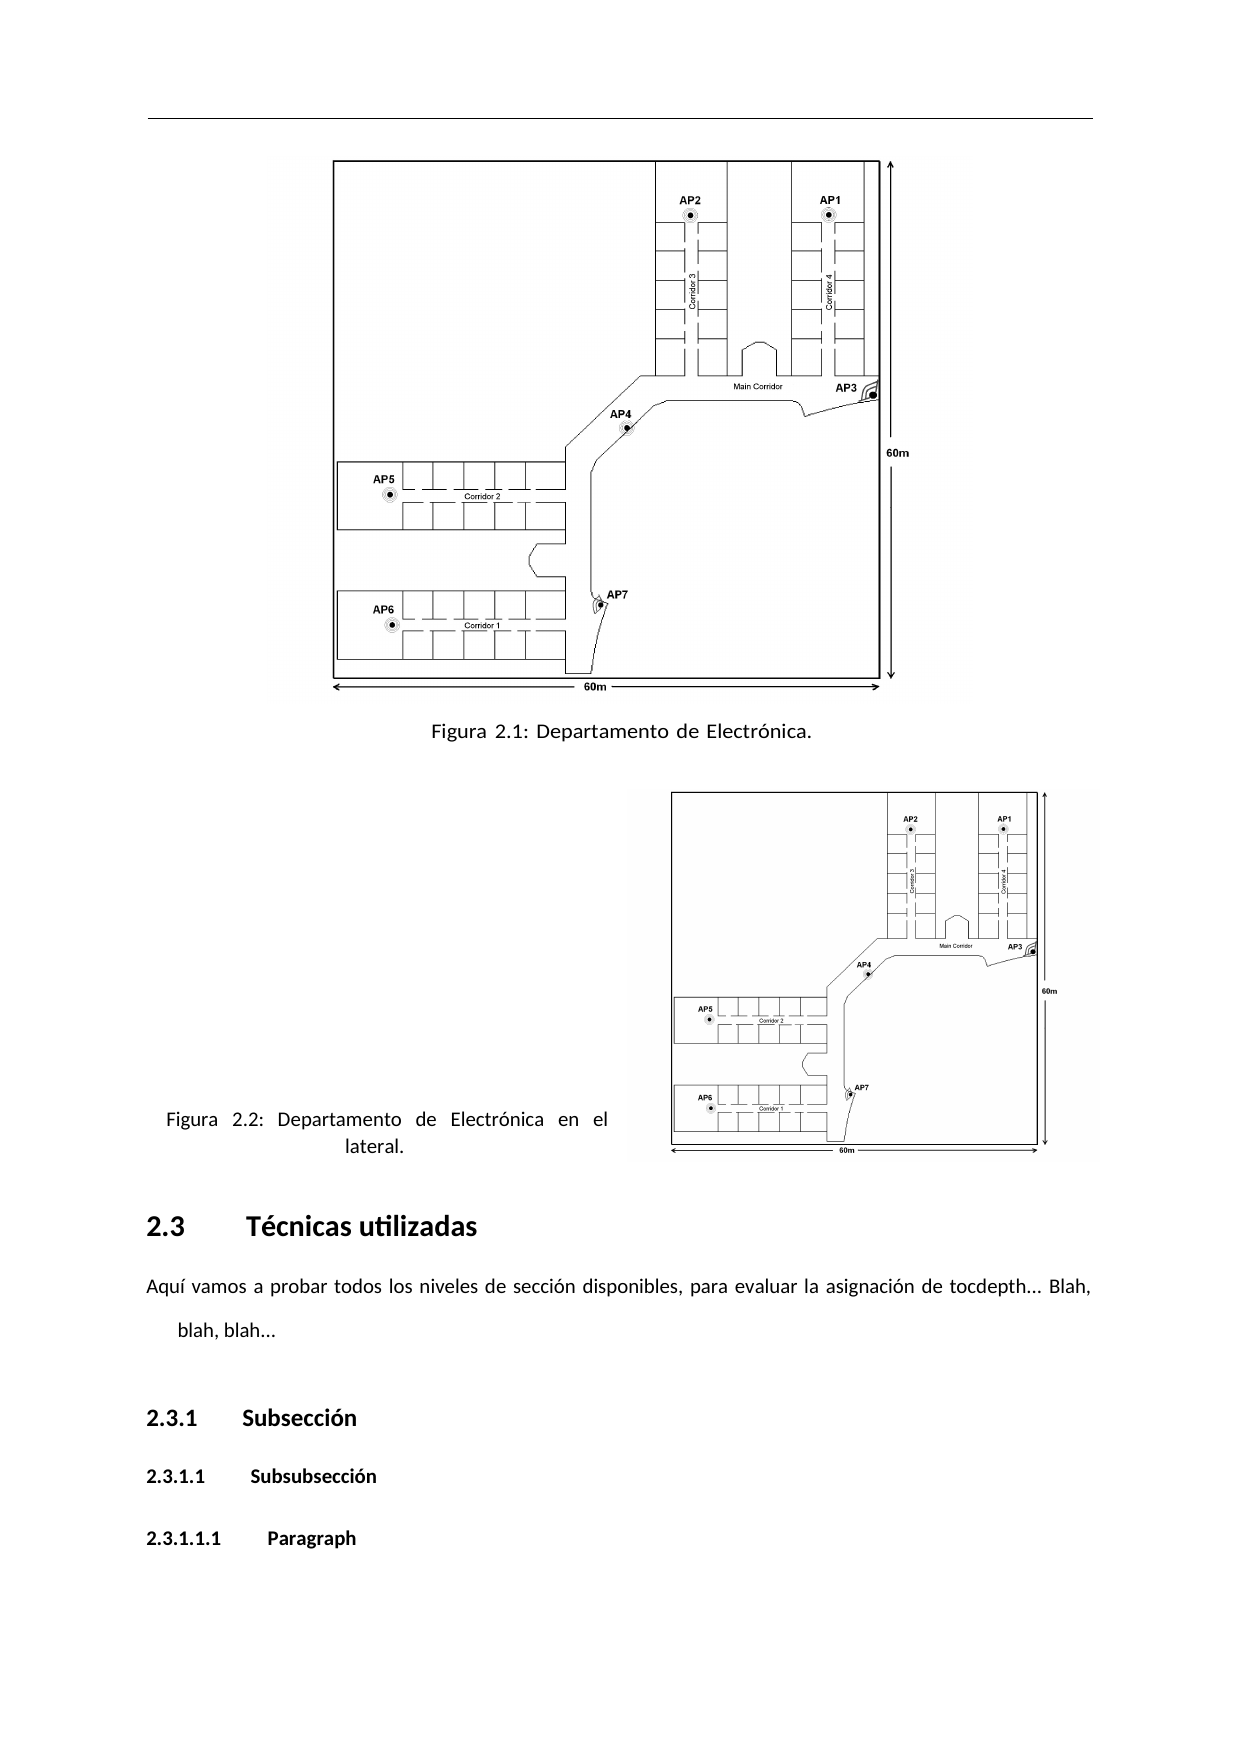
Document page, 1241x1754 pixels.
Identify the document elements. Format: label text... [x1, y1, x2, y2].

subtitle 2.3.1.1 Subsubsección [146, 1463, 1093, 1488]
text 2.3.1.1.1 Paragraph [146, 1525, 1093, 1550]
text 2.3.1 Subsección [146, 1402, 1093, 1433]
text 2.3 Técnicas utilizadas [146, 1207, 1093, 1244]
text Aquí vamos a probar todos los niveles de sección disponibles, para evaluar la asignación de tocdepth... Blah, blah, blah... [146, 1274, 1093, 1343]
text Figura 2.2: Departamento de Electrónica en el lateral. [166, 1106, 627, 1159]
picture [267, 156, 973, 704]
picture [627, 789, 1100, 1162]
